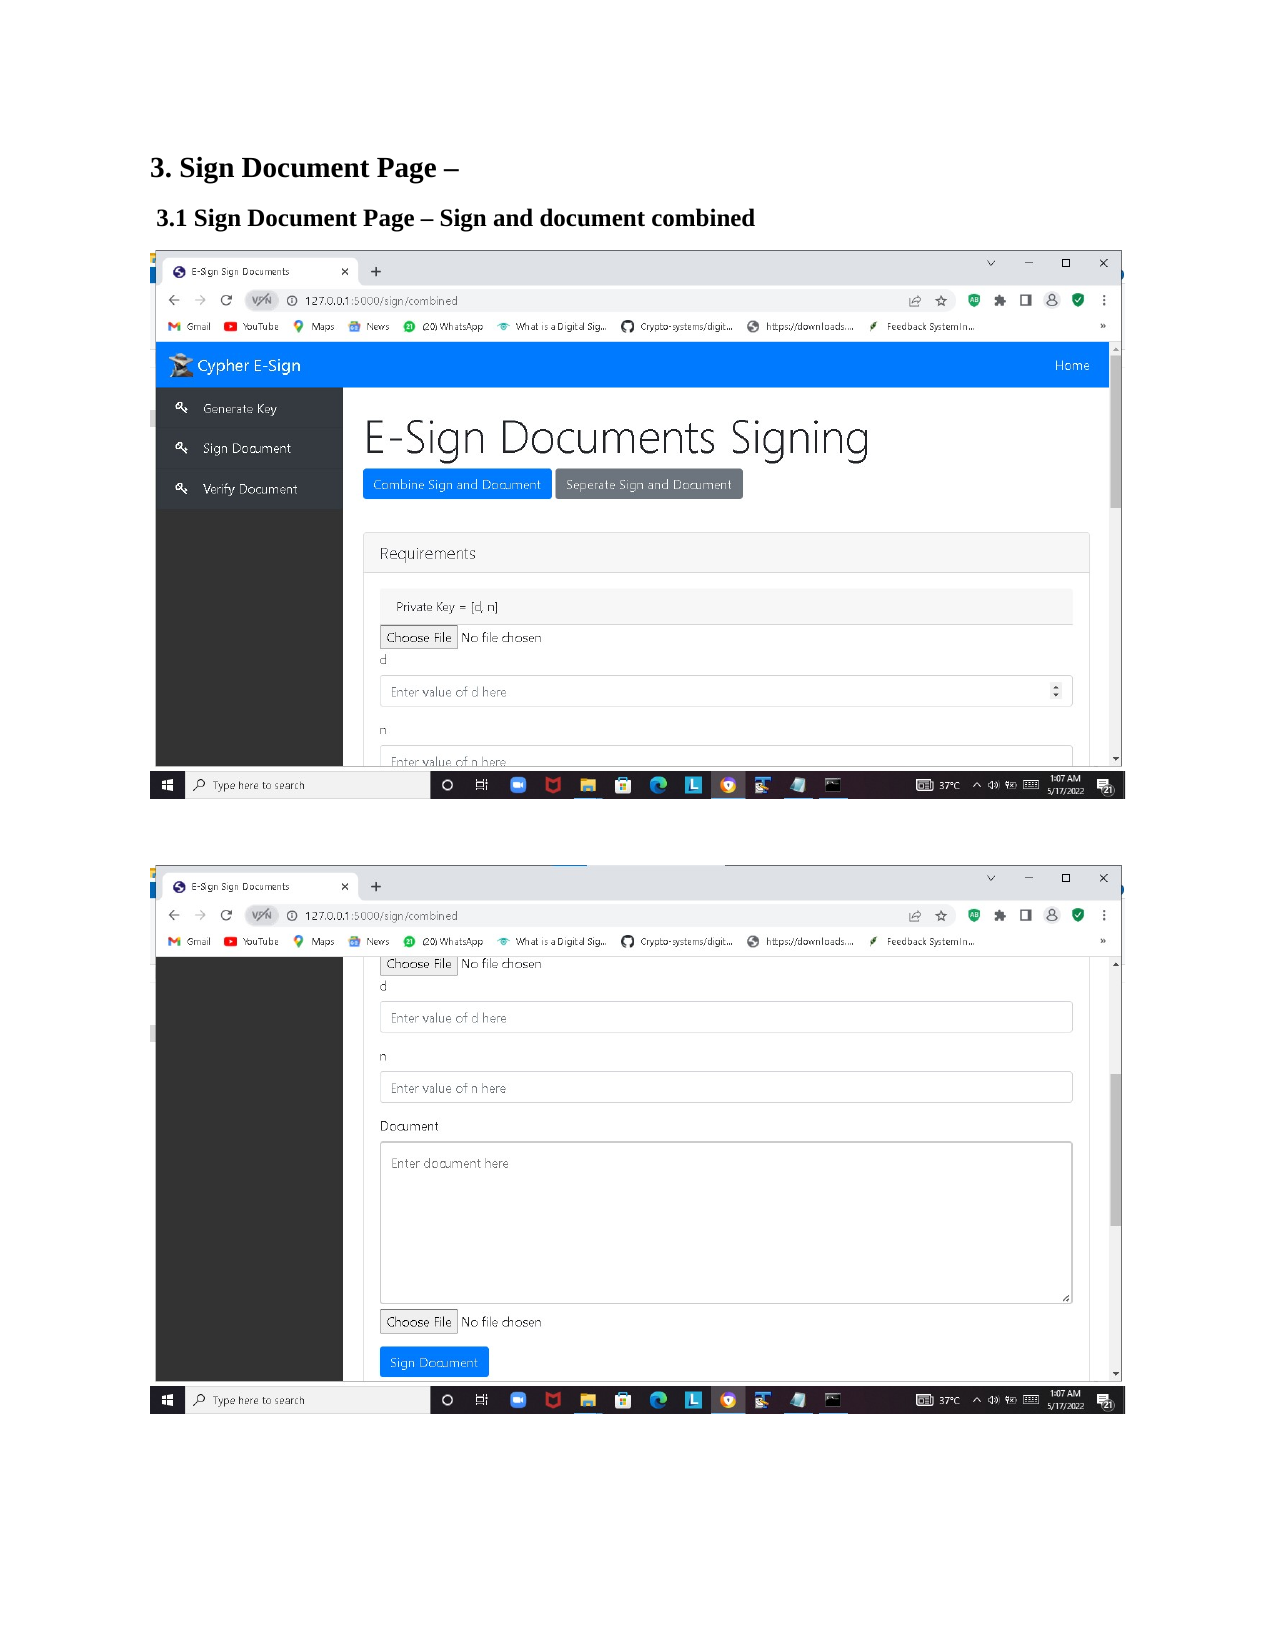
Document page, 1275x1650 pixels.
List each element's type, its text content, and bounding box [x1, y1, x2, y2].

picture [150, 865, 1125, 1414]
text 3. Sign Document Page – [150, 150, 1125, 183]
picture [150, 250, 1125, 799]
text 3.1 Sign Document Page – Sign and document combined [150, 203, 1125, 232]
